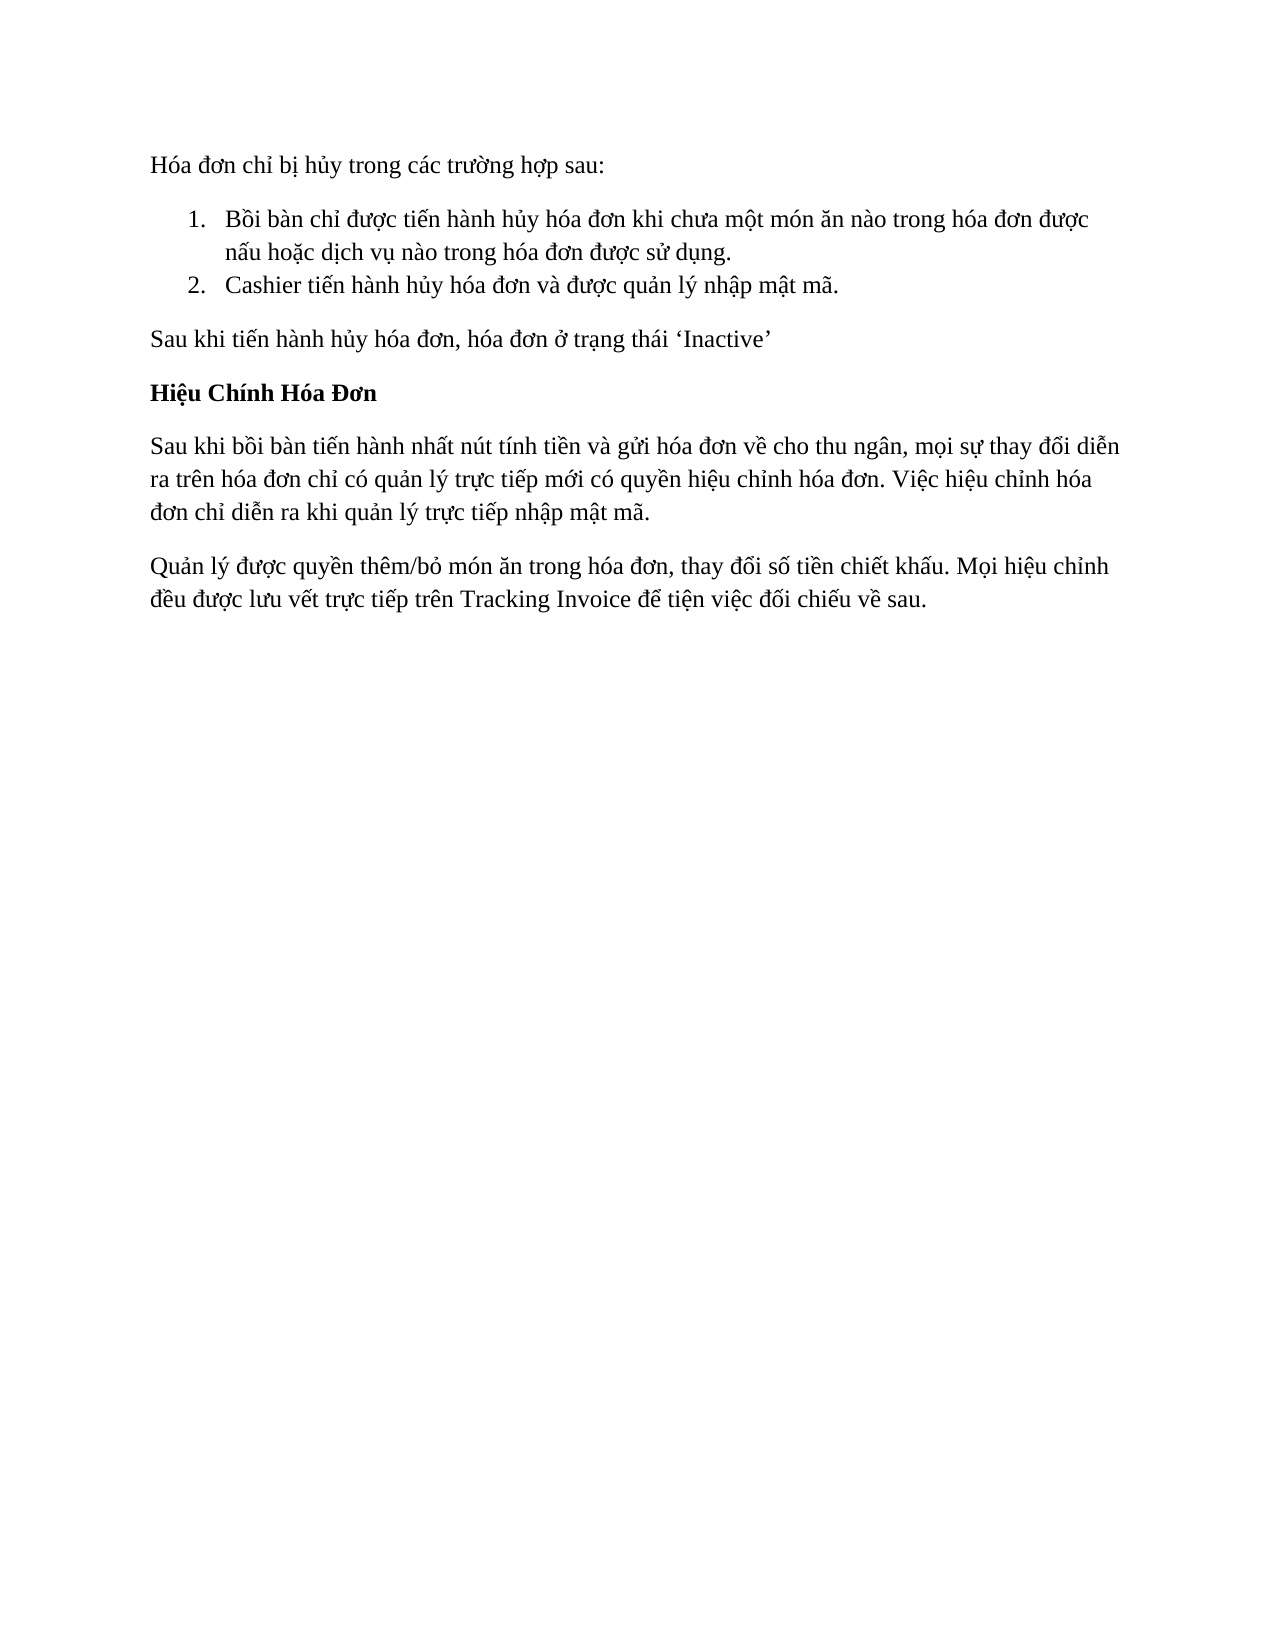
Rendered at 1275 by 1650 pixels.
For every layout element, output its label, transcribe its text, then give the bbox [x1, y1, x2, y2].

list Bồi bàn chỉ được tiến hành hủy hóa đơn khi chưa một món ăn nào trong hóa đơn được nấu hoặc dịch vụ nào trong hóa đơn được sử dụng. [187, 204, 1125, 266]
text Hóa đơn chỉ bị hủy trong các trường hợp sau: [150, 150, 1125, 179]
text Hiệu Chính Hóa Đơn [150, 378, 1125, 406]
list Cashier tiến hành hủy hóa đơn và được quản lý nhập mật mã. [187, 270, 1125, 299]
text Quản lý được quyền thêm/bỏ món ăn trong hóa đơn, thay đổi số tiền chiết khấu. Mọi hiệu chỉnh đều được lưu vết trực tiếp trên Tracking Invoice để tiện việc đối chiếu về sau. [150, 551, 1125, 613]
text Sau khi tiến hành hủy hóa đơn, hóa đơn ở trạng thái ‘Inactive’ [150, 324, 1125, 352]
text Sau khi bồi bàn tiến hành nhất nút tính tiền và gửi hóa đơn về cho thu ngân, mọi sự thay đổi diễn ra trên hóa đơn chỉ có quản lý trực tiếp mới có quyền hiệu chỉnh hóa đơn. Việc hiệu chỉnh hóa đơn chỉ diễn ra khi quản lý trực tiếp nhập mật mã. [150, 431, 1125, 526]
